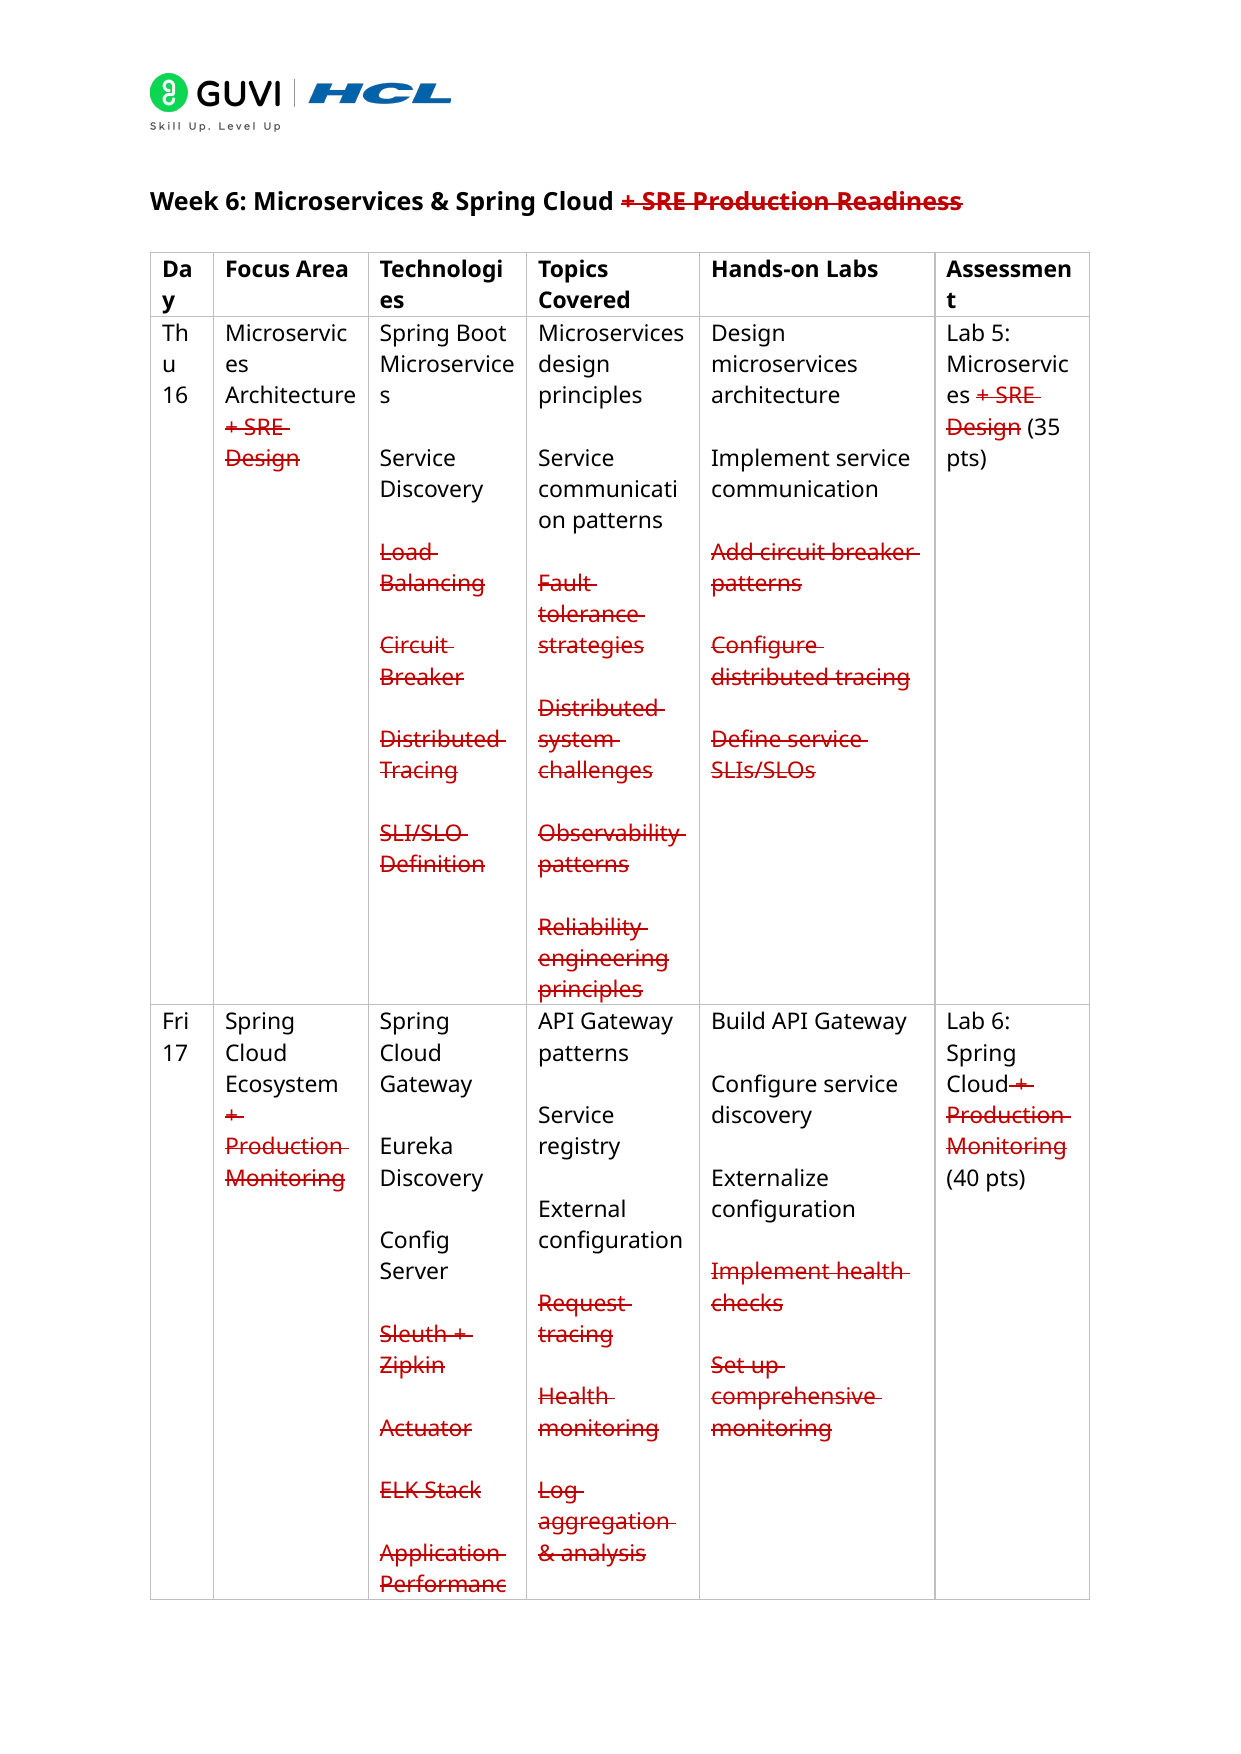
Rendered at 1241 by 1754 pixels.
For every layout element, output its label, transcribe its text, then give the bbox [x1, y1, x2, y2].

table_cell Thu 16 [151, 317, 213, 1004]
table_cell Microservices Architecture + SRE Design [214, 317, 368, 1004]
table_header Assessment [936, 253, 1089, 316]
table_cell Lab 5: Microservices + SRE Design (35 pts) [936, 317, 1089, 1004]
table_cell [700, 1005, 934, 1599]
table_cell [936, 1005, 1089, 1599]
table_cell Spring Boot Microservices Service Discovery Load Balancing Circuit Breaker Distributed Tracing SLI/SLO Definition [369, 317, 526, 1004]
table_header Technologies [369, 253, 526, 316]
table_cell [527, 1005, 699, 1599]
table_cell Fri 17 [151, 1005, 213, 1599]
table_header Hands-on Labs [700, 253, 934, 316]
table_header Day [151, 253, 213, 316]
table_header Topics Covered [527, 253, 699, 316]
table_cell Design microservices architecture Implement service communication Add circuit breaker patterns Configure distributed tracing Define service SLIs/SLOs [700, 317, 934, 1004]
text Week 6: Microservices & Spring Cloud + SRE Production Readiness [150, 184, 1090, 218]
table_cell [214, 1005, 368, 1599]
picture [150, 73, 452, 137]
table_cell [369, 1005, 526, 1599]
table_header Focus Area [214, 253, 368, 316]
table_cell Microservices design principles Service communication patterns Fault tolerance strategies Distributed system challenges Observability patterns Reliability engineering principles [527, 317, 699, 1004]
